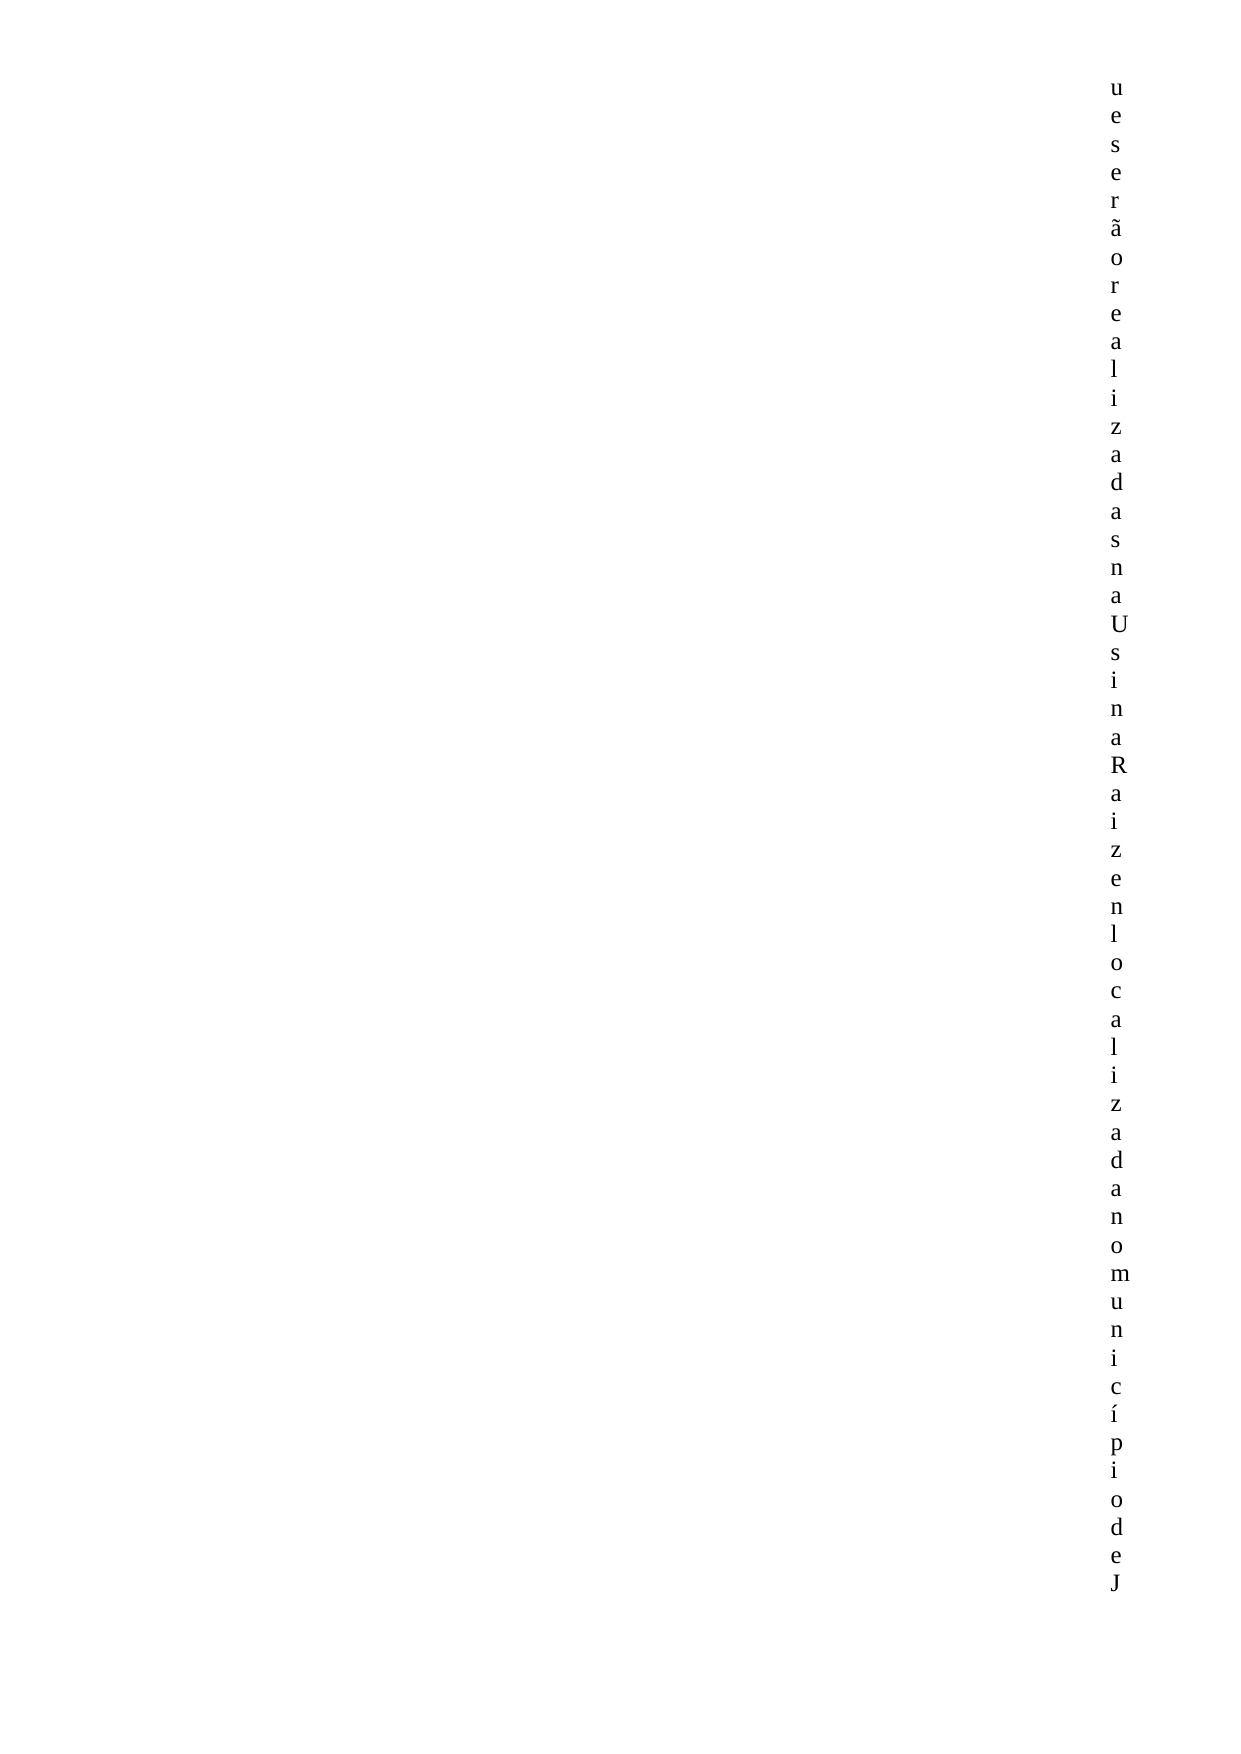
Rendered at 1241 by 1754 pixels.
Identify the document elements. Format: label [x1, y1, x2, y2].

text [1110, 73, 1123, 1597]
